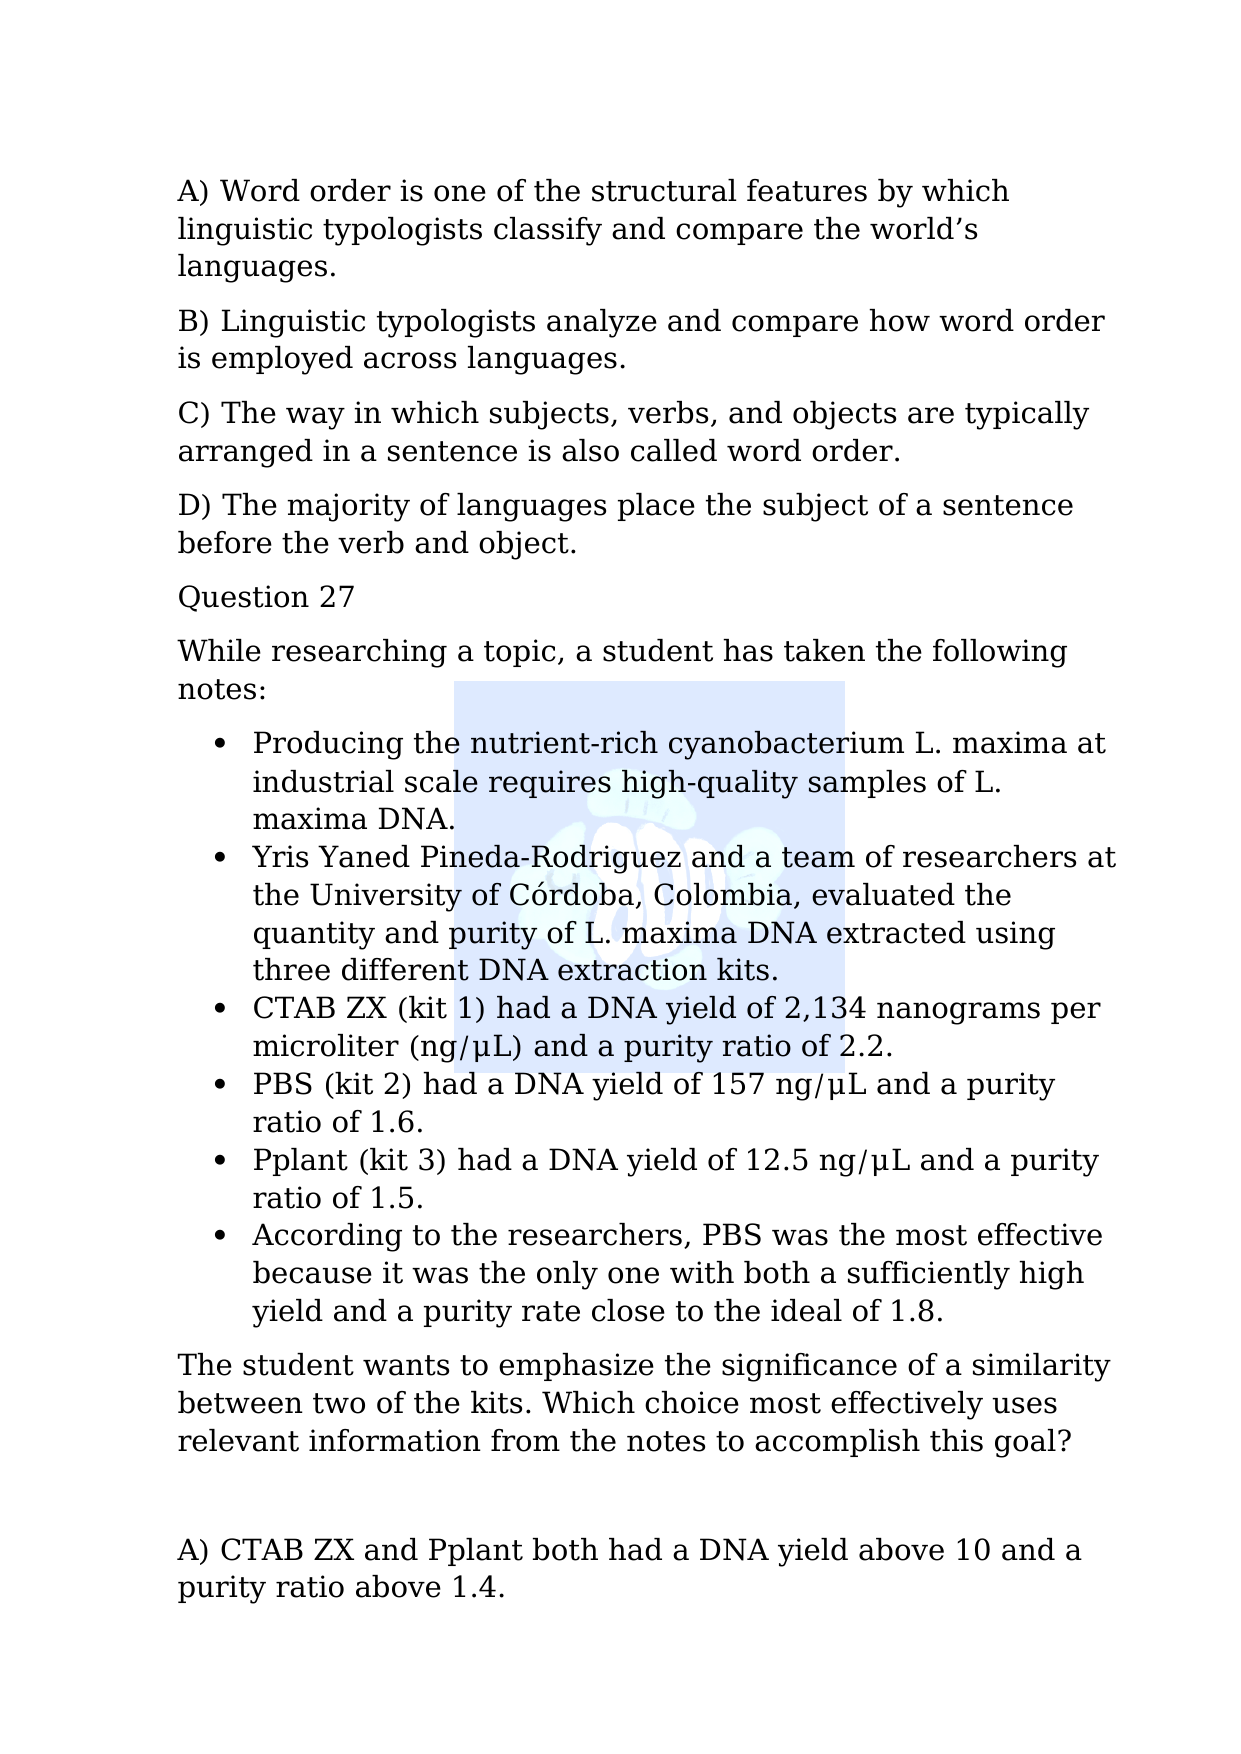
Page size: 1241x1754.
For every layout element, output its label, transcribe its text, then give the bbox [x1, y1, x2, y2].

text D) The majority of languages place the subject of a sentence before the verb and object. [177, 486, 1122, 559]
text A) CTAB ZX and Pplant both had a DNA yield above 10 and a purity ratio above 1.4. [177, 1531, 1122, 1604]
text The student wants to emphasize the significance of a similarity between two of the kits. Which choice most effectively uses relevant information from the notes to accomplish this goal? [177, 1347, 1122, 1457]
list PBS (kit 2) had a DNA yield of 157 ng/μL and a purity ratio of 1.6. [215, 1065, 1122, 1138]
text Question 27 [177, 578, 1122, 613]
list Producing the nutrient-rich cyanobacterium L. maxima at industrial scale requires high-quality samples of L. maxima DNA. [215, 725, 1122, 836]
text C) The way in which subjects, verbs, and objects are typically arranged in a sentence is also called word order. [177, 394, 1122, 467]
list According to the researchers, PBS was the most effective because it was the only one with both a sufficiently high yield and a purity rate close to the ideal of 1.8. [215, 1217, 1122, 1327]
list Yris Yaned Pineda-Rodriguez and a team of researchers at the University of Córdoba, Colombia, evaluated the quantity and purity of L. maxima DNA extracted using three different DNA extraction kits. [215, 838, 1122, 987]
text A) Word order is one of the structural features by which linguistic typologists classify and compare the world’s languages. [177, 172, 1122, 283]
text B) Linguistic typologists analyze and compare how word order is employed across languages. [177, 302, 1122, 375]
list CTAB ZX (kit 1) had a DNA yield of 2,134 nanograms per microliter (ng/μL) and a purity ratio of 2.2. [215, 989, 1122, 1063]
text While researching a topic, a student has taken the following notes: [177, 633, 1122, 706]
list Pplant (kit 3) had a DNA yield of 12.5 ng/μL and a purity ratio of 1.5. [215, 1141, 1122, 1214]
